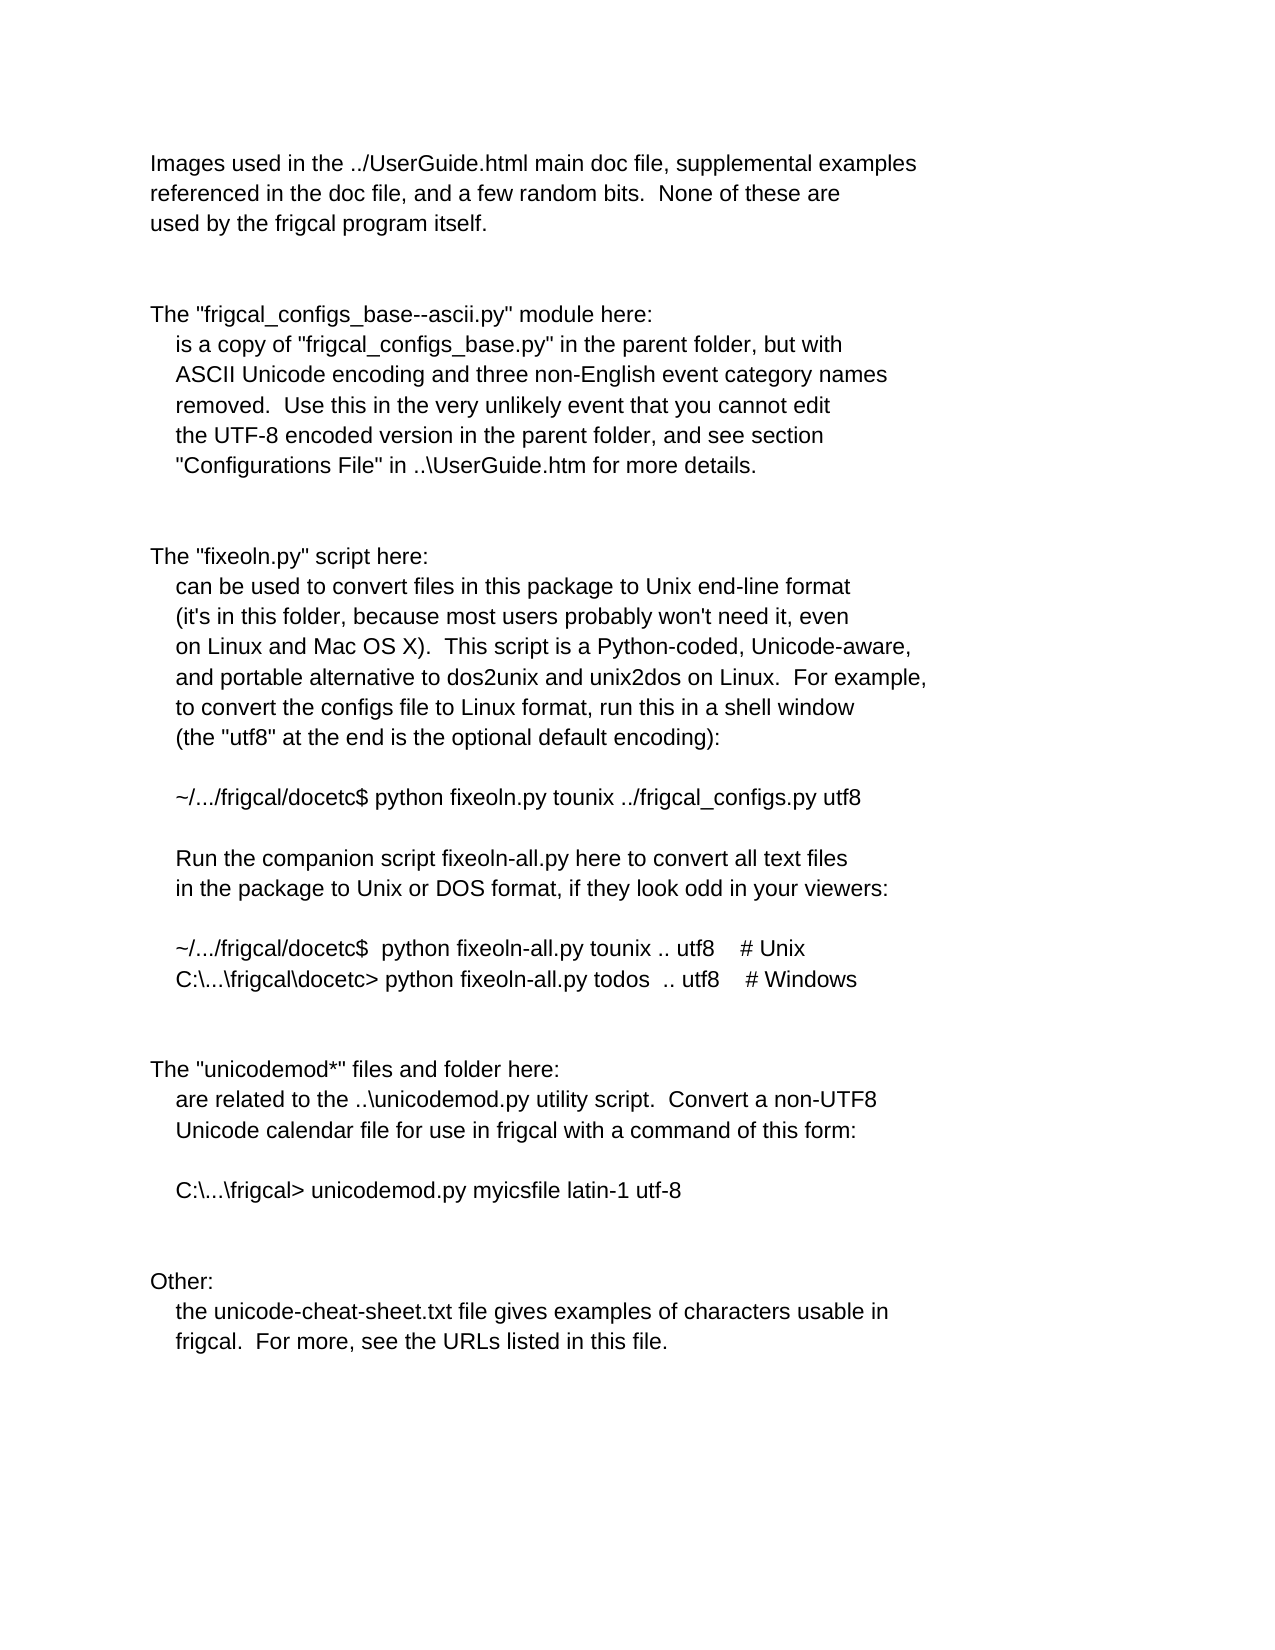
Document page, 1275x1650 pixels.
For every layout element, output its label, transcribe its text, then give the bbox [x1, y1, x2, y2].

text Other: [150, 1268, 1125, 1294]
text Images used in the ../UserGuide.html main doc file, supplemental examples [150, 150, 1125, 176]
text ASCII Unicode encoding and three non-English event category names [150, 361, 1125, 388]
text used by the frigcal program itself. [150, 210, 1125, 237]
text the UTF-8 encoded version in the parent folder, and see section [150, 422, 1125, 448]
text C:\...\frigcal\docetc> python fixeoln-all.py todos .. utf8 # Windows [150, 966, 1125, 992]
text can be used to convert files in this package to Unix end-line format [150, 573, 1125, 599]
text ~/.../frigcal/docetc$ python fixeoln-all.py tounix .. utf8 # Unix [150, 935, 1125, 962]
text the unicode-cheat-sheet.txt file gives examples of characters usable in [150, 1298, 1125, 1324]
text Run the companion script fixeoln-all.py here to convert all text files [150, 845, 1125, 871]
text C:\...\frigcal> unicodemod.py myicsfile latin-1 utf-8 [150, 1177, 1125, 1203]
text on Linux and Mac OS X). This script is a Python-coded, Unicode-aware, [150, 633, 1125, 660]
text "Configurations File" in ..\UserGuide.htm for more details. [150, 452, 1125, 478]
text and portable alternative to dos2unix and unix2dos on Linux. For example, [150, 663, 1125, 690]
text are related to the ..\unicodemod.py utility script. Convert a non-UTF8 [150, 1086, 1125, 1113]
text (it's in this folder, because most users probably won't need it, even [150, 603, 1125, 629]
text referenced in the doc file, and a few random bits. None of these are [150, 180, 1125, 207]
text frigcal. For more, see the URLs listed in this file. [150, 1328, 1125, 1354]
text in the package to Unix or DOS format, if they look odd in your viewers: [150, 875, 1125, 901]
text to convert the configs file to Linux format, run this in a shell window [150, 694, 1125, 720]
text The "unicodemod*" files and folder here: [150, 1056, 1125, 1083]
text ~/.../frigcal/docetc$ python fixeoln.py tounix ../frigcal_configs.py utf8 [150, 784, 1125, 811]
text (the "utf8" at the end is the optional default encoding): [150, 724, 1125, 750]
text The "frigcal_configs_base--ascii.py" module here: [150, 301, 1125, 327]
text removed. Use this in the very unlikely event that you cannot edit [150, 392, 1125, 418]
text The "fixeoln.py" script here: [150, 543, 1125, 569]
text is a copy of "frigcal_configs_base.py" in the parent folder, but with [150, 331, 1125, 358]
text Unicode calendar file for use in frigcal with a command of this form: [150, 1117, 1125, 1143]
